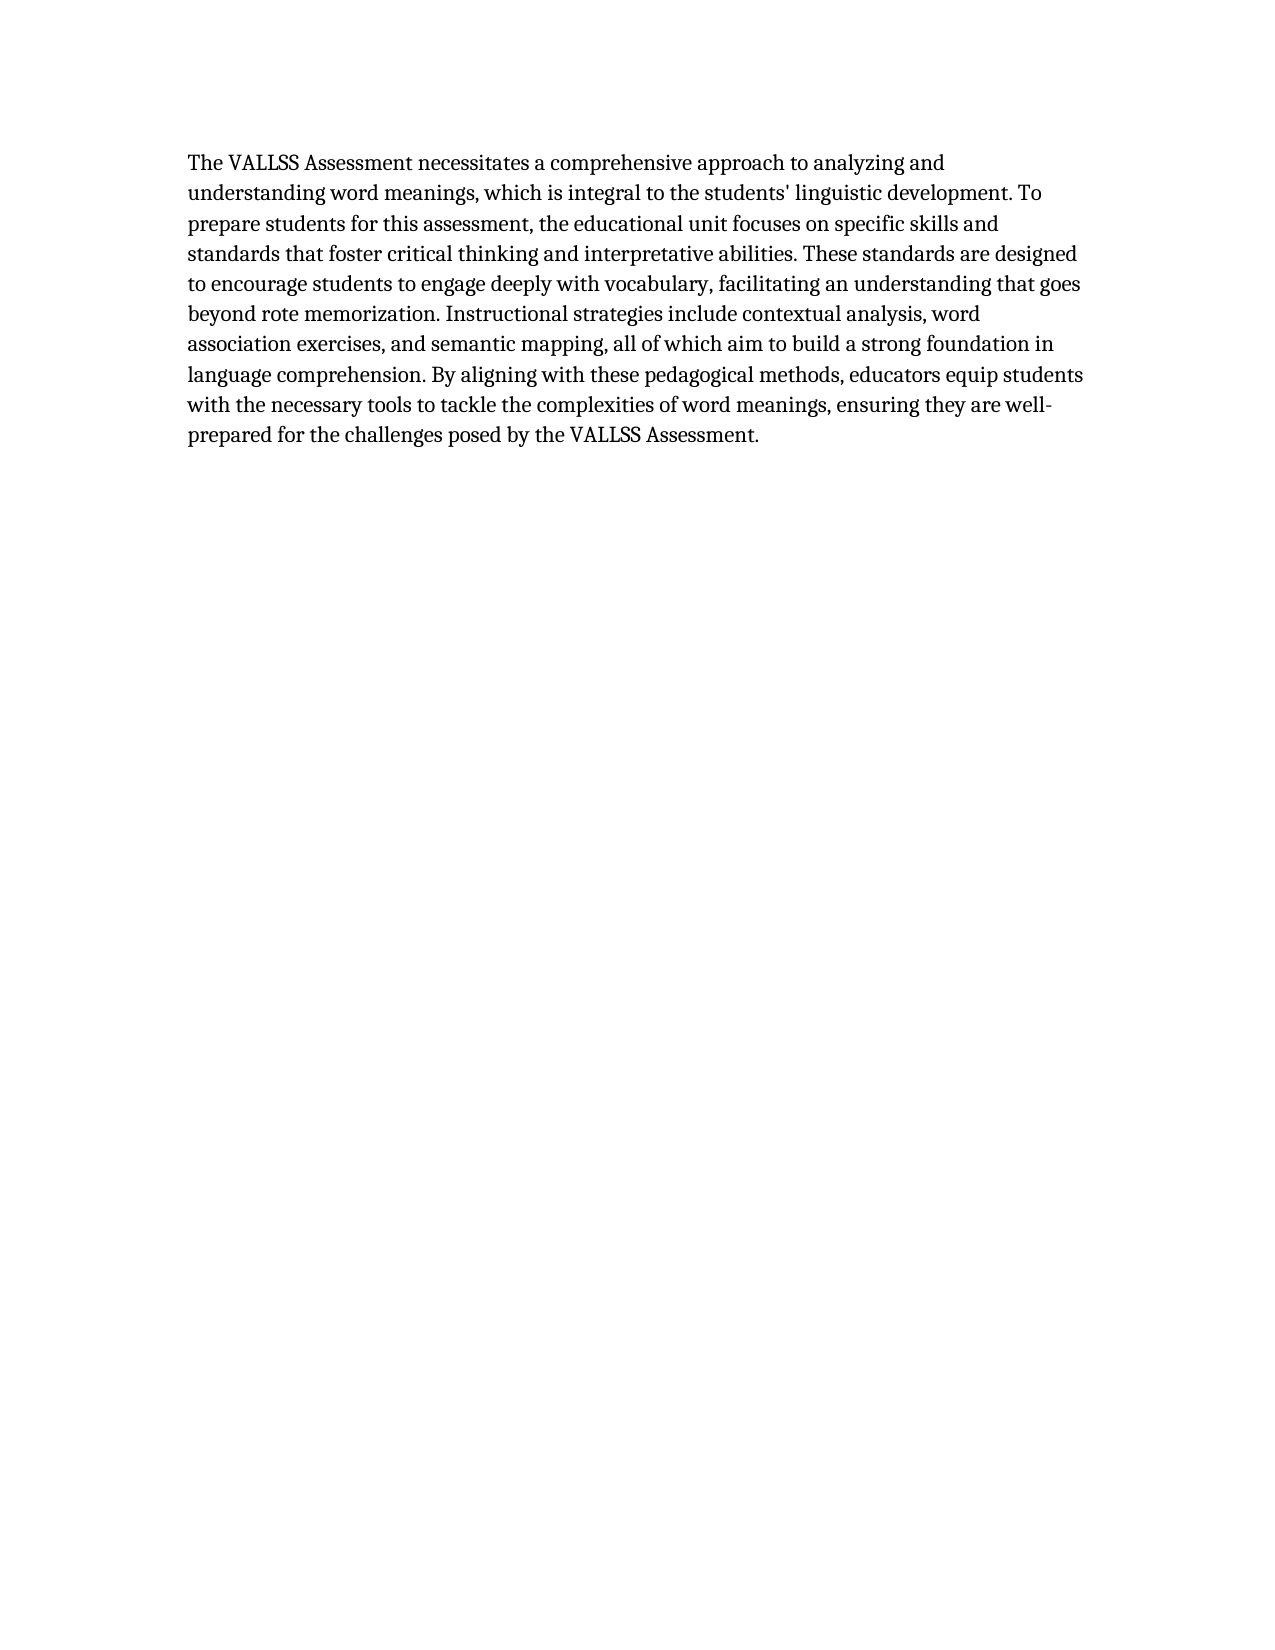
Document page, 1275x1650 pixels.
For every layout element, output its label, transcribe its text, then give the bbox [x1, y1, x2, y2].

text The VALLSS Assessment necessitates a comprehensive approach to analyzing and understanding word meanings, which is integral to the students' linguistic development. To prepare students for this assessment, the educational unit focuses on specific skills and standards that foster critical thinking and interpretative abilities. These standards are designed to encourage students to engage deeply with vocabulary, facilitating an understanding that goes beyond rote memorization. Instructional strategies include contextual analysis, word association exercises, and semantic mapping, all of which aim to build a strong foundation in language comprehension. By aligning with these pedagogical methods, educators equip students with the necessary tools to tackle the complexities of word meanings, ensuring they are well-prepared for the challenges posed by the VALLSS Assessment. [187, 150, 1087, 448]
